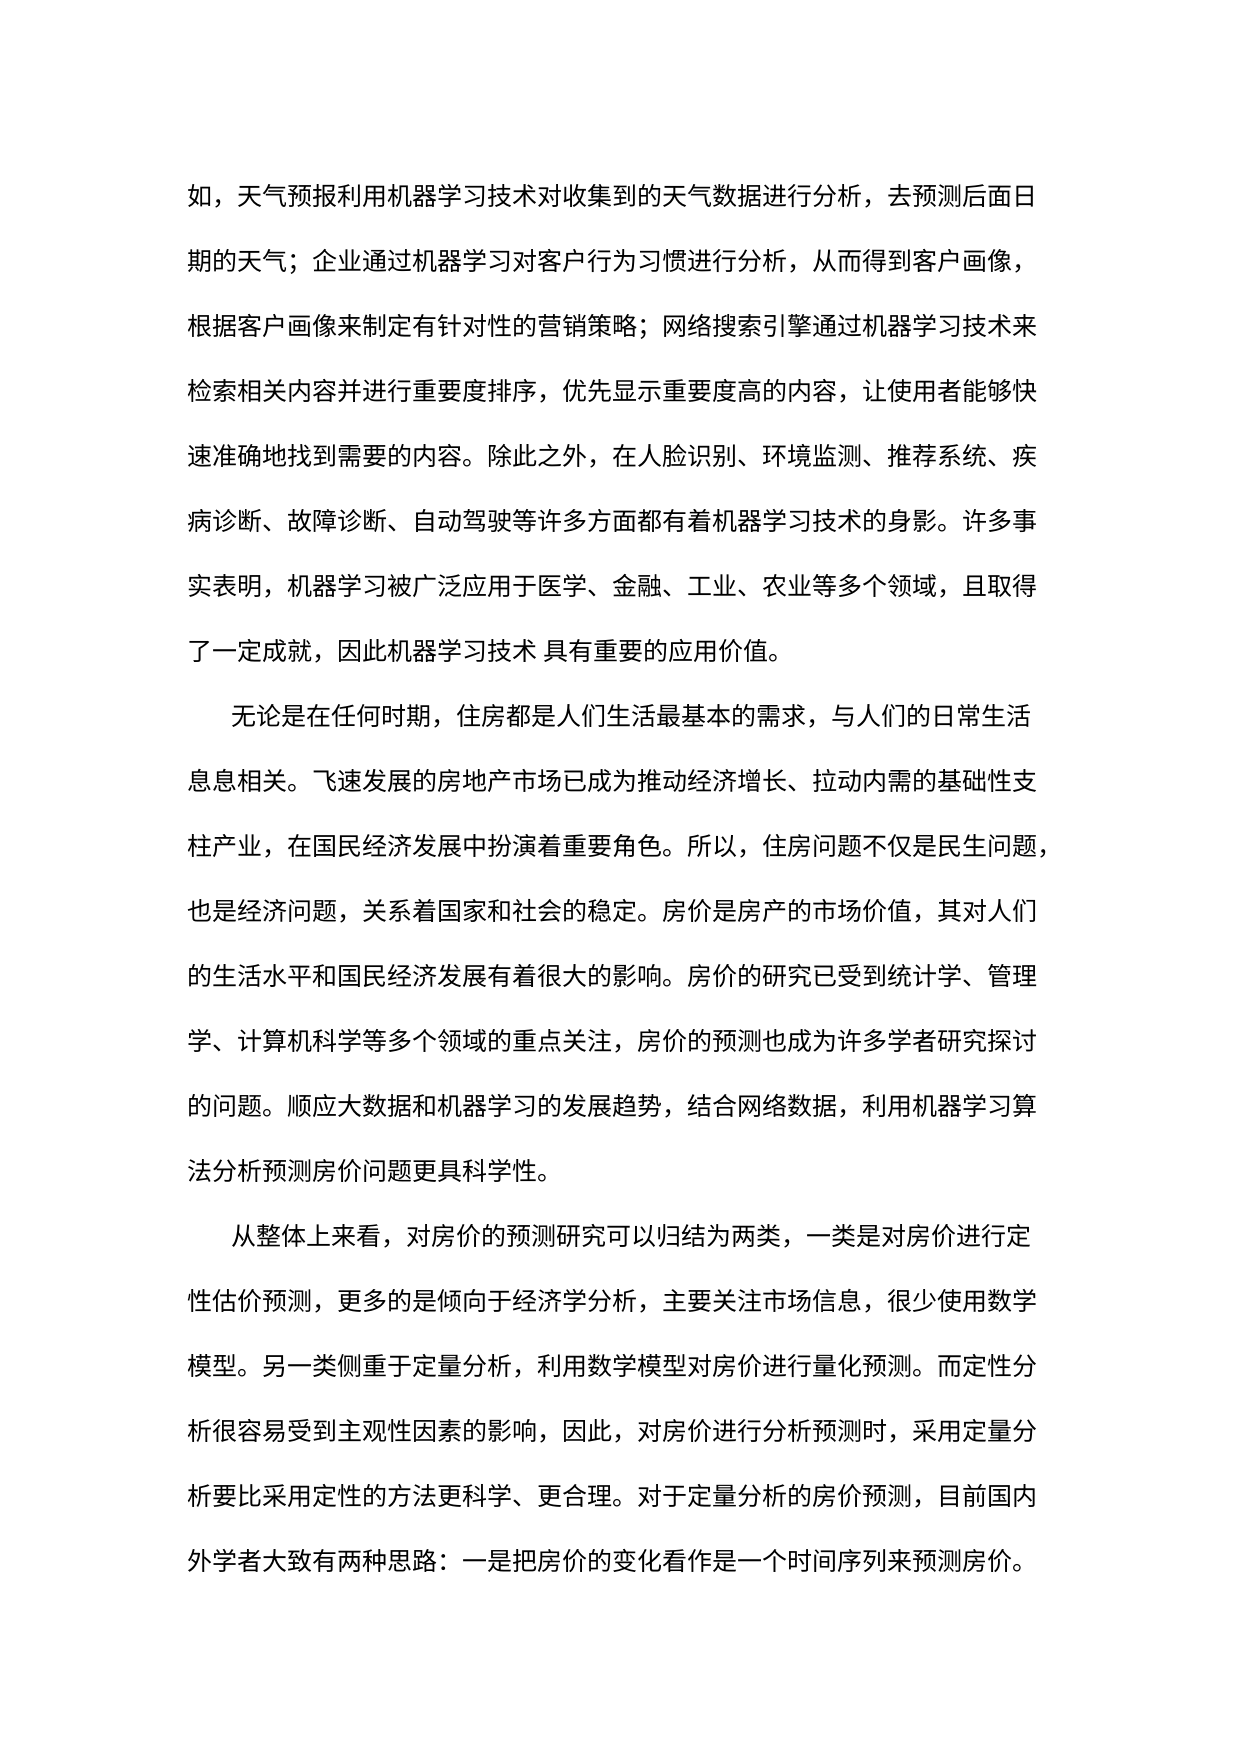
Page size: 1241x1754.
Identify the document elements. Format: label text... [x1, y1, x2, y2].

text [187, 162, 1053, 682]
text 无论是在任何时期，住房都是人们生活最基本的需求，与人们的日常生活息息相关。飞速发展的房地产市场已成为推动经济增长、拉动内需的基础性支柱产业，在国民经济发展中扮演着重要角色。所以，住房问题不仅是民生问题，也是经济问题，关系着国家和社会的稳定。房价是房产的市场价值，其对人们的生活水平和国民经济发展有着很大的影响。房价的研究已受到统计学、管理学、计算机科学等多个领域的重点关注，房价的预测也成为许多学者研究探讨的问题。顺应大数据和机器学习的发展趋势，结合网络数据，利用机器学习算法分析预测房价问题更具科学性。 [187, 682, 1053, 1202]
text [187, 1202, 1053, 1592]
